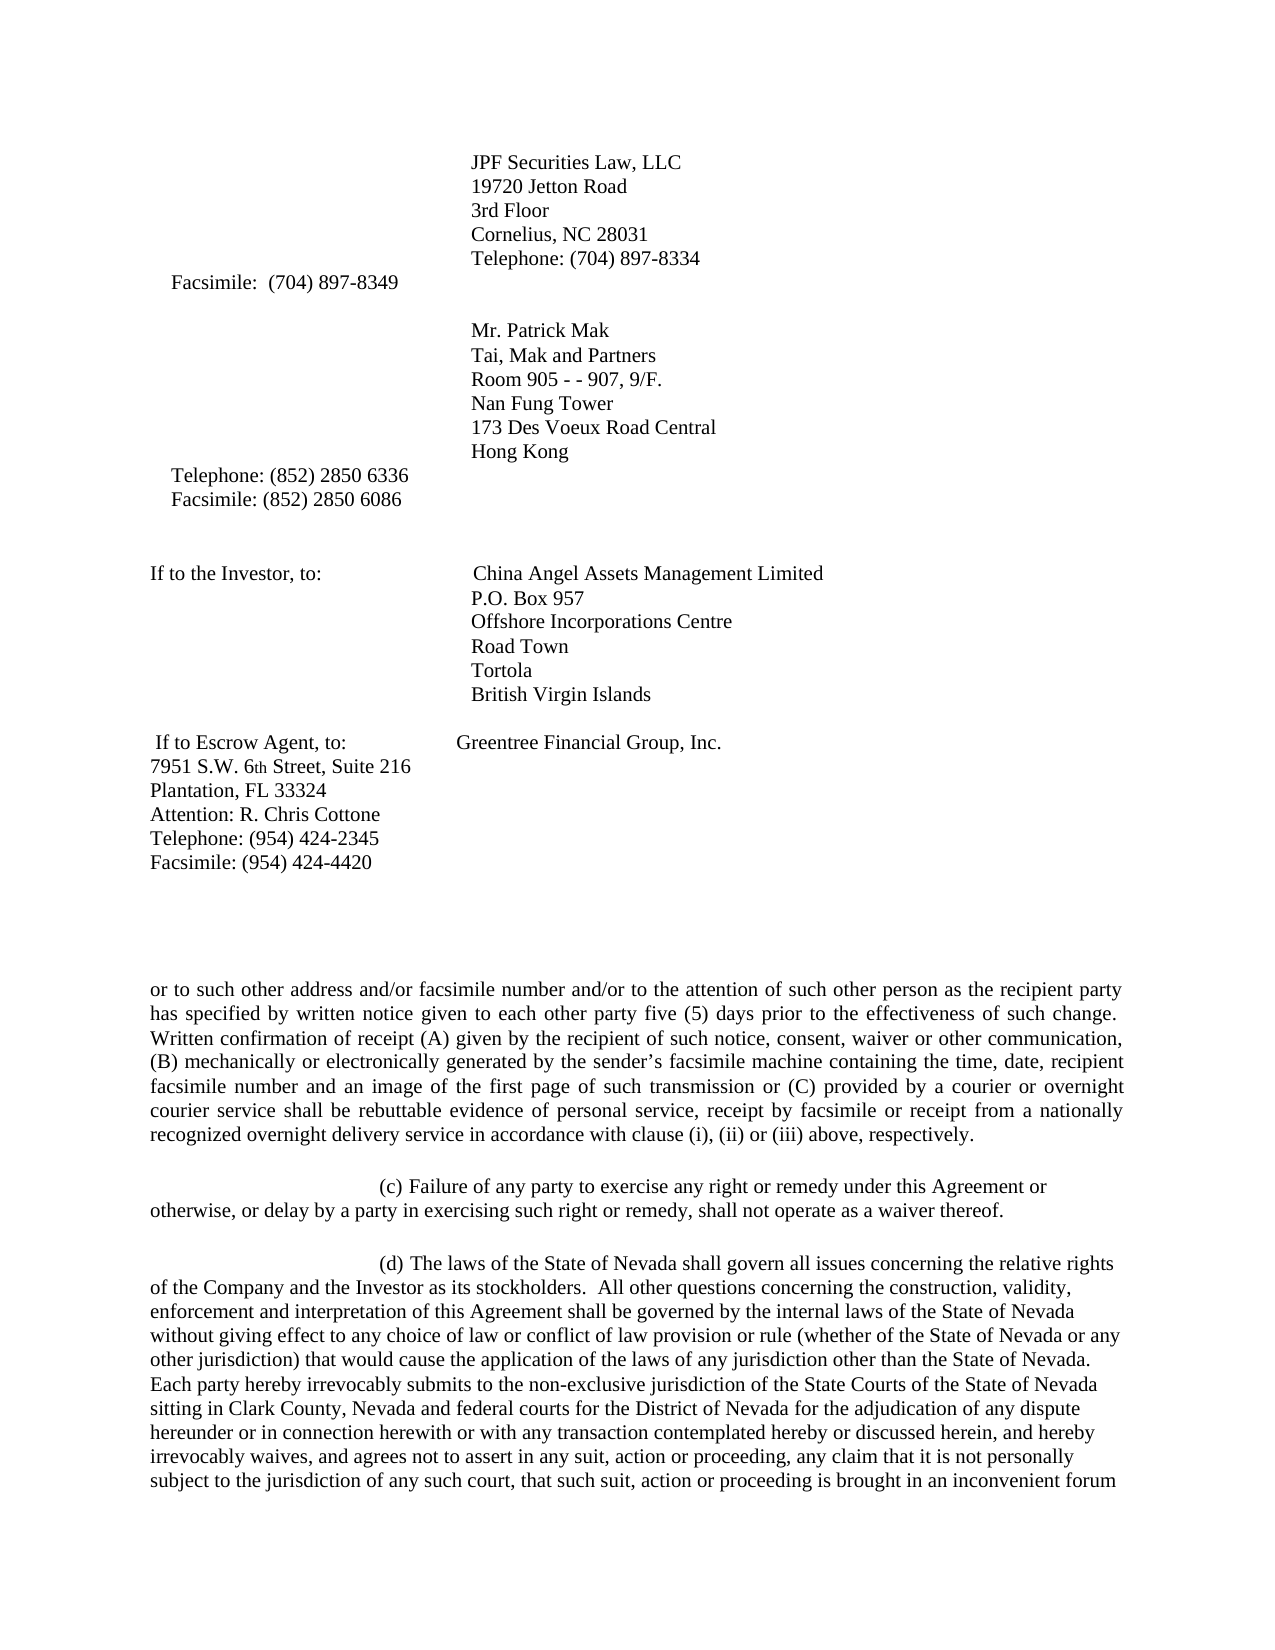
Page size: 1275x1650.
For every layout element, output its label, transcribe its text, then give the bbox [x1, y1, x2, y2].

text Road Town [471, 633, 1125, 658]
text 173 Des Voeux Road Central [379, 415, 1125, 439]
text or to such other address and/or facsimile number and/or to the attention of such other person as the recipient party has specified by written notice given to each other party five (5) days prior to the effectiveness of such change. Written confirmation of receipt (A) given by the recipient of such notice, consent, waiver or other communication, (B) mechanically or electronically generated by the sender’s facsimile machine containing the time, date, recipient facsimile number and an image of the first page of such transmission or (C) provided by a courier or overnight courier service shall be rebuttable evidence of personal service, receipt by facsimile or receipt from a nationally recognized overnight delivery service in accordance with clause (i), (ii) or (iii) above, respectively. [150, 977, 1125, 1146]
text Telephone: (954) 424-2345 [150, 826, 1125, 850]
text Telephone: (704) 897-8334 [379, 246, 1125, 270]
text Tai, Mak and Partners [379, 342, 1125, 367]
text (c) Failure of any party to exercise any right or remedy under this Agreement or otherwise, or delay by a party in exercising such right or remedy, shall not operate as a waiver thereof. [150, 1172, 1125, 1222]
text Facsimile: (704) 897-8349 [150, 270, 1125, 294]
text Tortola [471, 658, 1125, 682]
text Plantation, FL 33324 [150, 778, 1125, 802]
text Cornelius, NC 28031 [379, 222, 1125, 246]
text Offshore Incorporations Centre [471, 609, 1125, 633]
text P.O. Box 957 [379, 585, 1125, 609]
text 3rd Floor [379, 198, 1125, 222]
text JPF Securities Law, LLC [379, 150, 1125, 174]
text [150, 1249, 1125, 1492]
text 7951 S.W. 6th Street, Suite 216 [150, 754, 1125, 778]
text Facsimile: (954) 424-4420 [150, 850, 1125, 874]
text Room 905 - - 907, 9/F. [379, 367, 1125, 391]
text If to the Investor, to: China Angel Assets Management Limited [150, 561, 1125, 585]
text Hong Kong [379, 439, 1125, 463]
text Attention: R. Chris Cottone [150, 802, 1125, 826]
text Mr. Patrick Mak [471, 318, 1125, 342]
text Nan Fung Tower [379, 391, 1125, 415]
text If to Escrow Agent, to: Greentree Financial Group, Inc. [150, 730, 1125, 754]
text British Virgin Islands [471, 682, 1125, 706]
text Facsimile: (852) 2850 6086 [150, 487, 1125, 511]
text Telephone: (852) 2850 6336 [150, 463, 1125, 487]
text 19720 Jetton Road [379, 174, 1125, 198]
